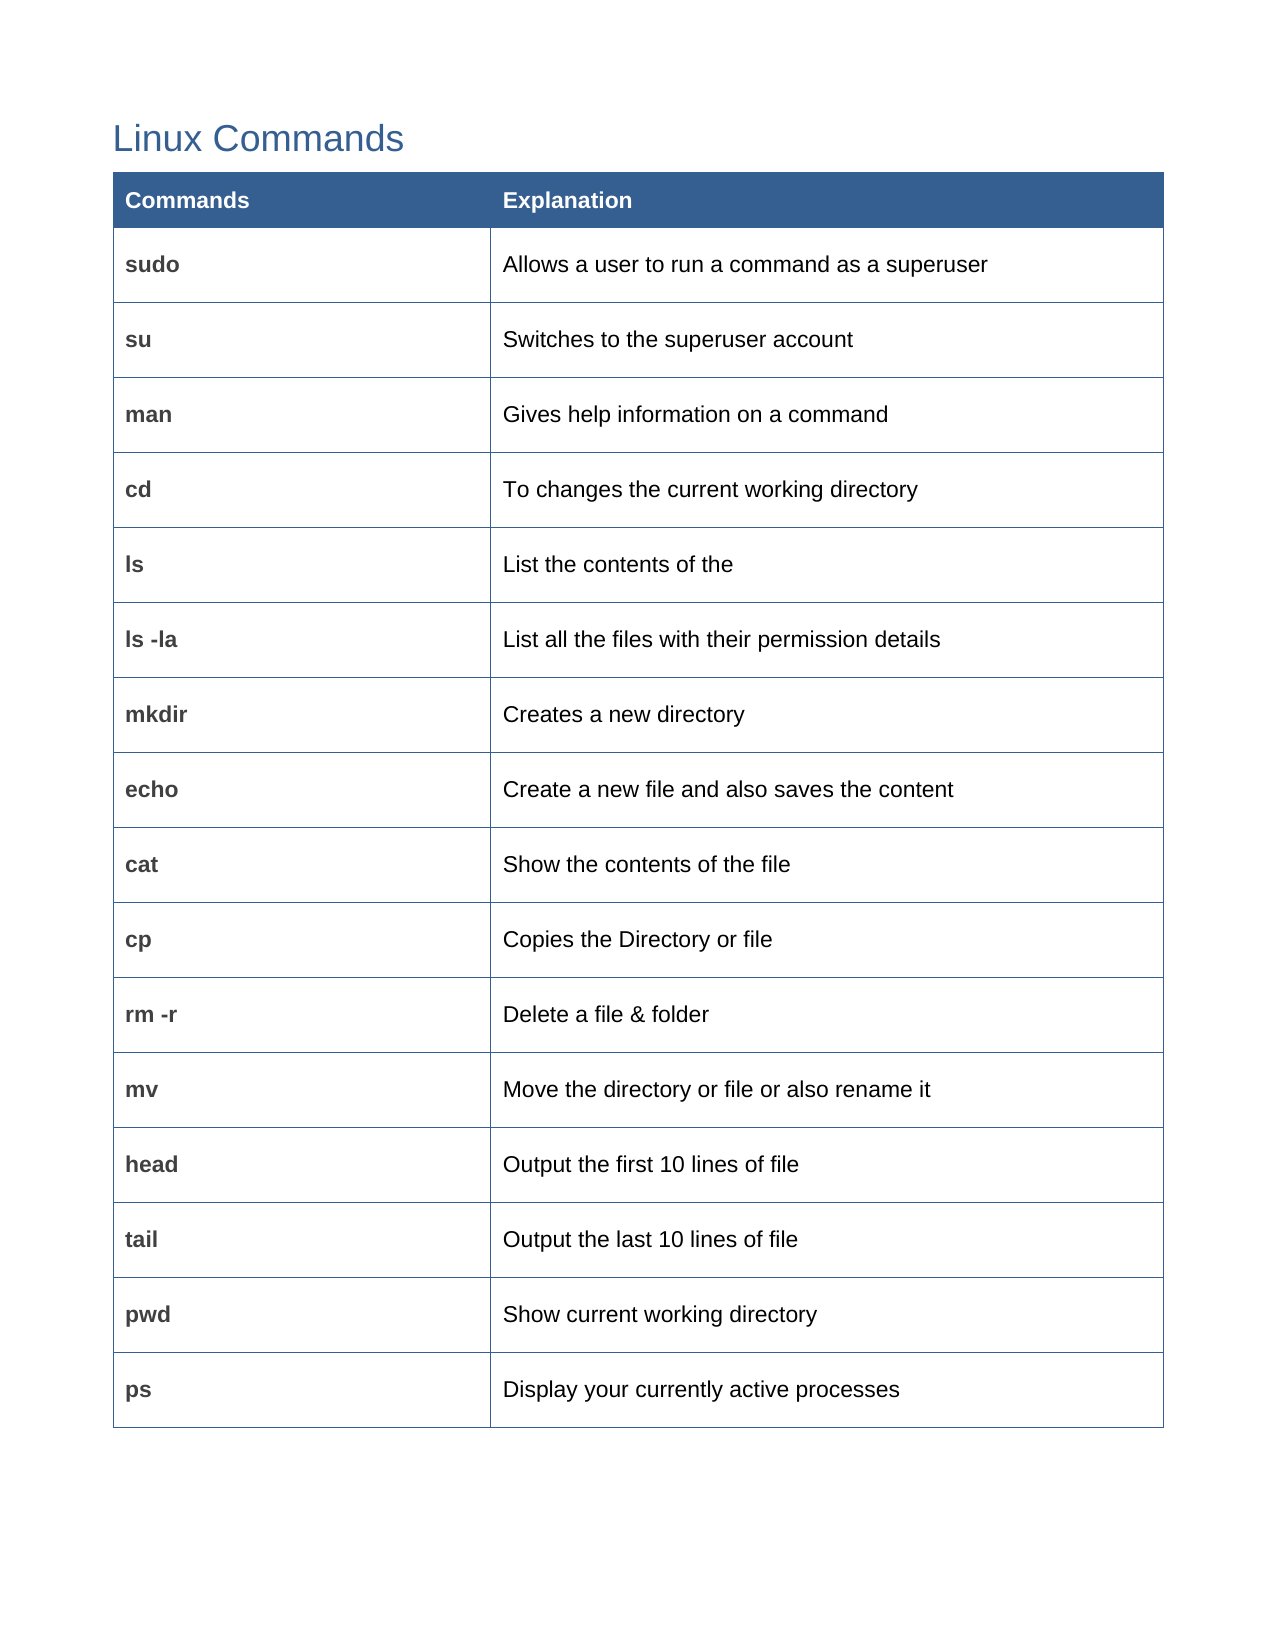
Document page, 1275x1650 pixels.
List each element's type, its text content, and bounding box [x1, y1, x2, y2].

table_cell tail [114, 1203, 490, 1277]
table_cell su [114, 303, 490, 377]
table_cell mkdir [114, 678, 490, 752]
table_header Explanation [491, 173, 1163, 227]
table_cell rm -r [114, 978, 490, 1052]
table_cell Move the directory or file or also rename it [491, 1053, 1163, 1127]
table_cell Show the contents of the file [491, 828, 1163, 902]
table_cell cat [114, 828, 490, 902]
table_cell echo [114, 753, 490, 827]
table_cell ps [114, 1353, 490, 1427]
table_cell Delete a file & folder [491, 978, 1163, 1052]
table_cell sudo [114, 228, 490, 302]
table_cell List all the files with their permission details [491, 603, 1163, 677]
table_cell cp [114, 903, 490, 977]
table_cell Switches to the superuser account [491, 303, 1163, 377]
table_cell mv [114, 1053, 490, 1127]
table_cell man [114, 378, 490, 452]
table_cell ls -la [114, 603, 490, 677]
table_header Commands [114, 173, 490, 227]
table_cell Gives help information on a command [491, 378, 1163, 452]
table_cell cd [114, 453, 490, 527]
table_cell Allows a user to run a command as a superuser [491, 228, 1163, 302]
table_cell Output the last 10 lines of file [491, 1203, 1163, 1277]
table_cell List the contents of the [491, 528, 1163, 602]
table_cell ls [114, 528, 490, 602]
title Linux Commands [112, 117, 1162, 160]
table_cell head [114, 1128, 490, 1202]
table_cell pwd [114, 1278, 490, 1352]
table_cell Create a new file and also saves the content [491, 753, 1163, 827]
table_cell Show current working directory [491, 1278, 1163, 1352]
table_cell Display your currently active processes [491, 1353, 1163, 1427]
table_cell To changes the current working directory [491, 453, 1163, 527]
table_cell Creates a new directory [491, 678, 1163, 752]
table_cell Copies the Directory or file [491, 903, 1163, 977]
table_cell Output the first 10 lines of file [491, 1128, 1163, 1202]
